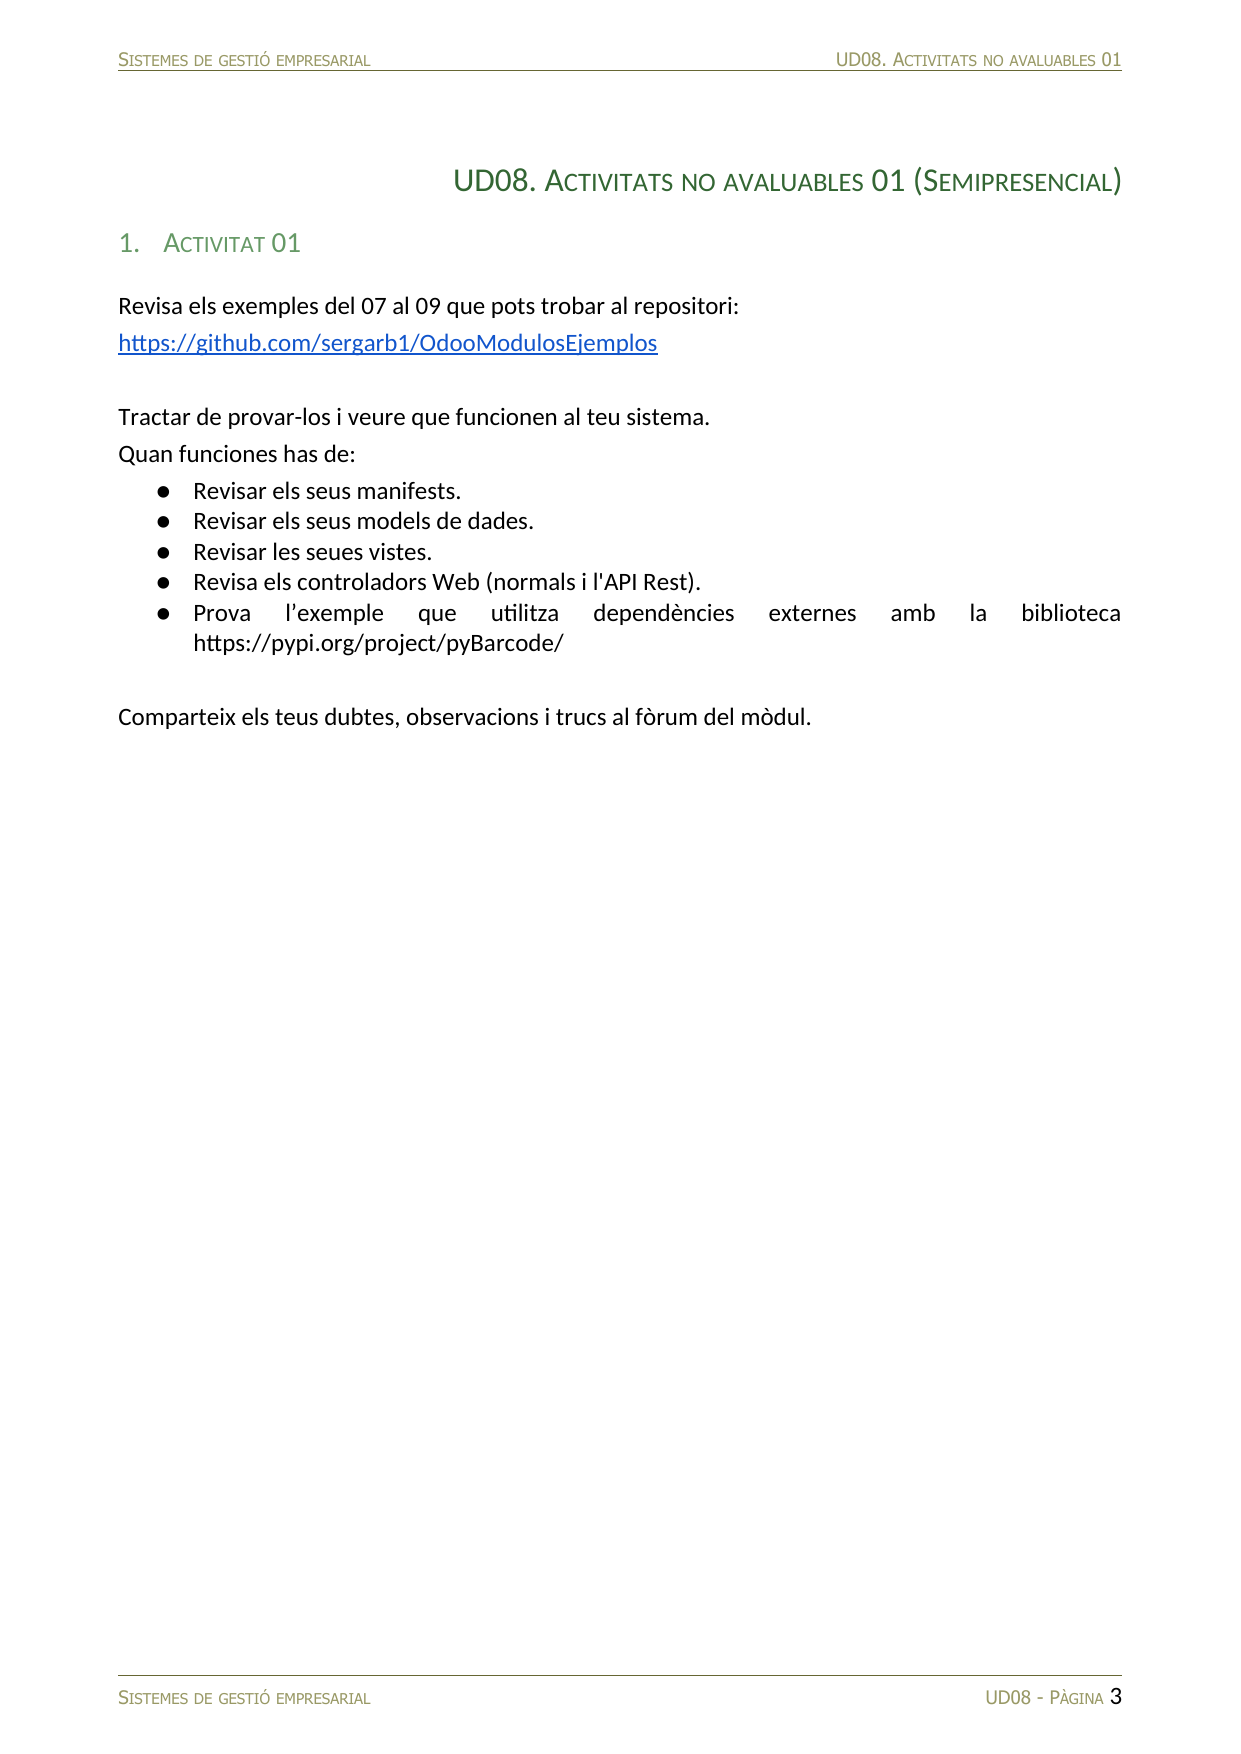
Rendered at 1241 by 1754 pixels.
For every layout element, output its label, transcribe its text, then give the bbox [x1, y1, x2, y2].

list Prova l’exemple que utilitza dependències externes amb la biblioteca https://pypi.org/project/pyBarcode/ [156, 597, 1122, 658]
list Revisar els seus models de dades. [156, 505, 1122, 536]
text Comparteix els teus dubtes, observacions i trucs al fòrum del mòdul. [118, 701, 1122, 732]
text UD08. Activitats no avaluables 01 (Semipresencial) [118, 159, 1122, 199]
text Tractar de provar-los i veure que funcionen al teu sistema. [118, 401, 1122, 431]
list Revisa els controladors Web (normals i l'API Rest). [156, 566, 1122, 597]
text https://github.com/sergarb1/OdooModulosEjemplos [118, 327, 1122, 357]
list Revisar les seues vistes. [156, 536, 1122, 566]
text Revisa els exemples del 07 al 09 que pots trobar al repositori: [118, 290, 1122, 321]
subtitle Activitat 01 [118, 224, 1122, 260]
text Quan funciones has de: [118, 438, 1122, 468]
list Revisar els seus manifests. [156, 475, 1122, 505]
